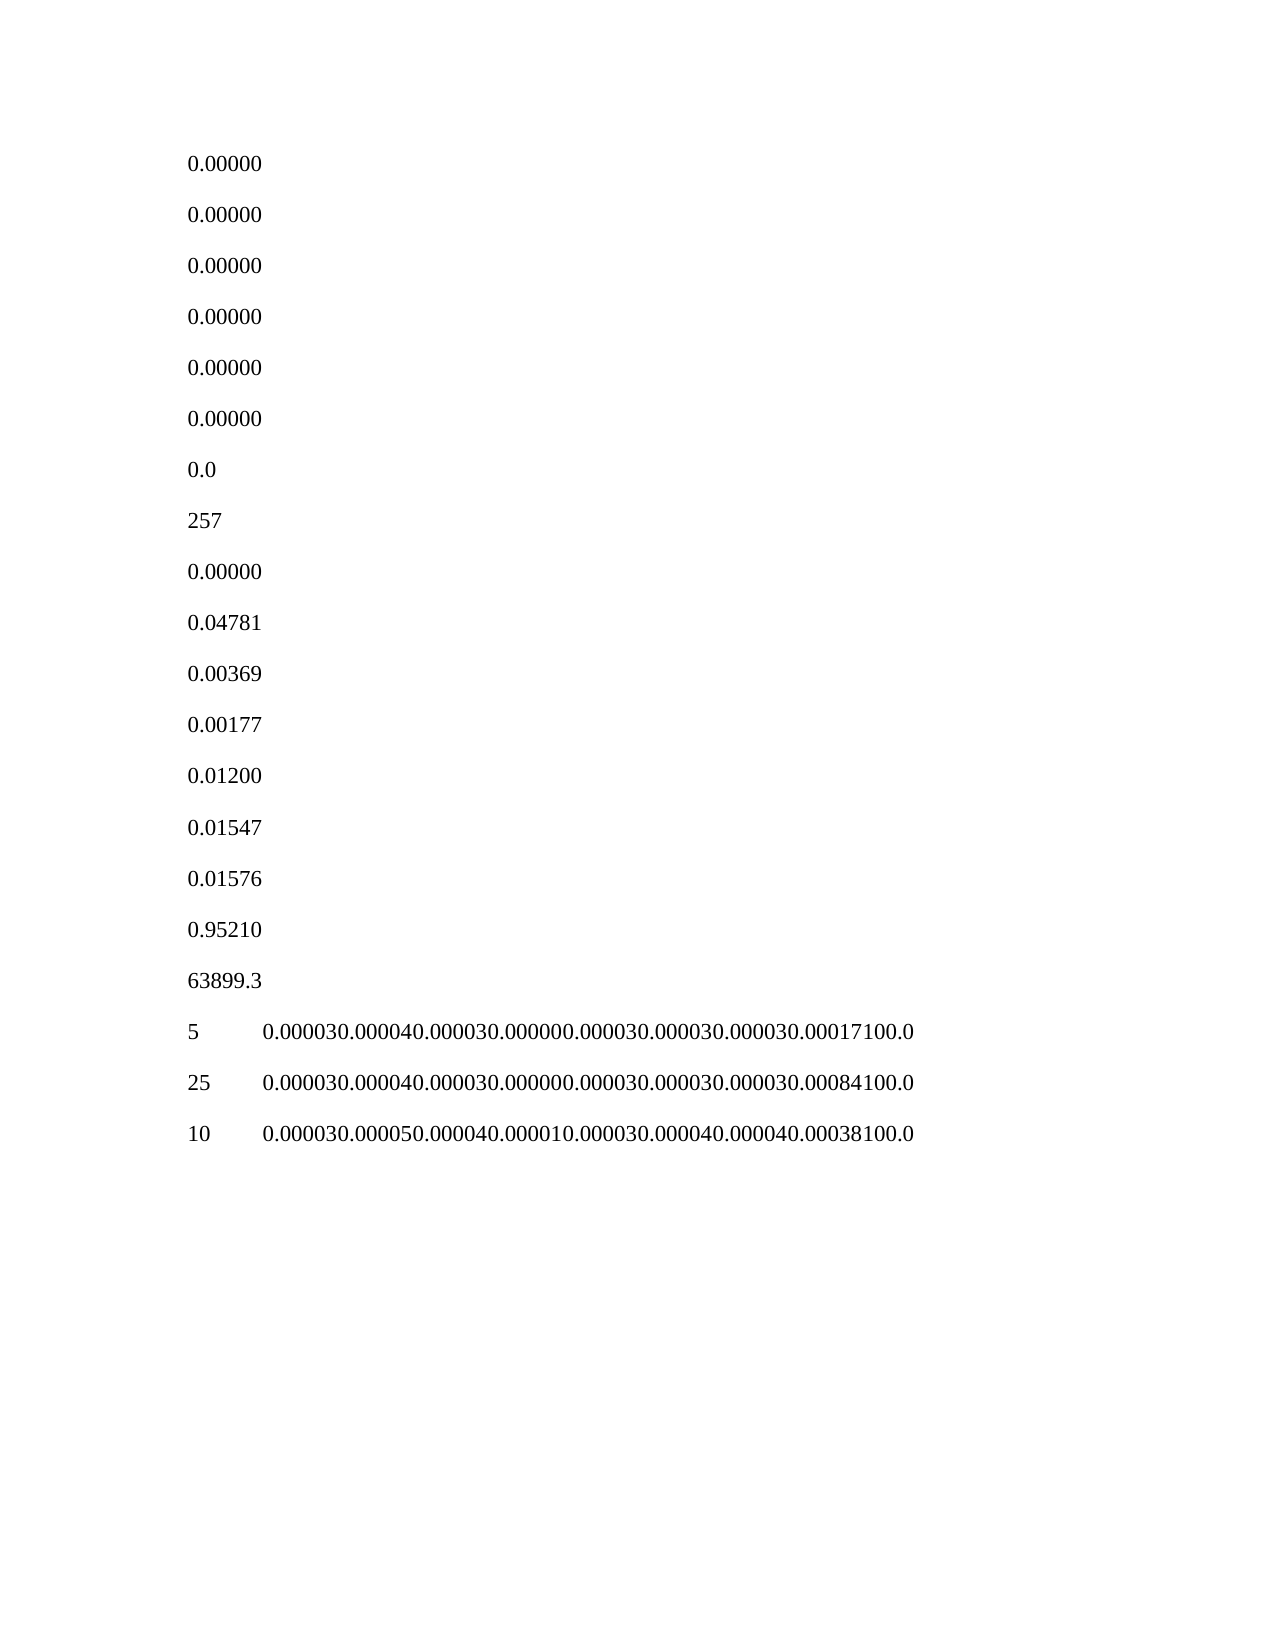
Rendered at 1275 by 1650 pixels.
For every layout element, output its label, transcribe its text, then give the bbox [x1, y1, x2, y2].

table_cell 0.00000 [176, 303, 1076, 354]
table_cell 0.00000 [176, 354, 1076, 405]
table_cell 0.0 [176, 456, 1076, 507]
table_cell 0.00000 [176, 201, 1076, 252]
table_cell 0.01547 [176, 814, 1076, 864]
table_cell 0.00369 [176, 660, 1076, 711]
table_cell 0.04781 [176, 609, 1076, 660]
table_cell 0.00177 [176, 711, 1076, 762]
table_cell 10 0.00003 0.00005 0.00004 0.00001 0.00003 0.00004 0.00004 0.00038 100.0 [176, 1120, 1076, 1171]
table_cell 257 [176, 507, 1076, 558]
table_cell 0.00000 [176, 558, 1076, 609]
table_cell 0.00000 [176, 405, 1076, 456]
table_cell 0.00000 [176, 252, 1076, 303]
table_cell 0.01576 [176, 865, 1076, 916]
table_cell 63899.3 [176, 967, 1076, 1018]
table_cell 25 0.00003 0.00004 0.00003 0.00000 0.00003 0.00003 0.00003 0.00084 100.0 [176, 1069, 1076, 1120]
table_cell 0.01200 [176, 763, 1076, 813]
table_cell 0.00000 [176, 150, 1076, 201]
table_cell 5 0.00003 0.00004 0.00003 0.00000 0.00003 0.00003 0.00003 0.00017 100.0 [176, 1018, 1076, 1069]
table_cell 0.95210 [176, 916, 1076, 967]
